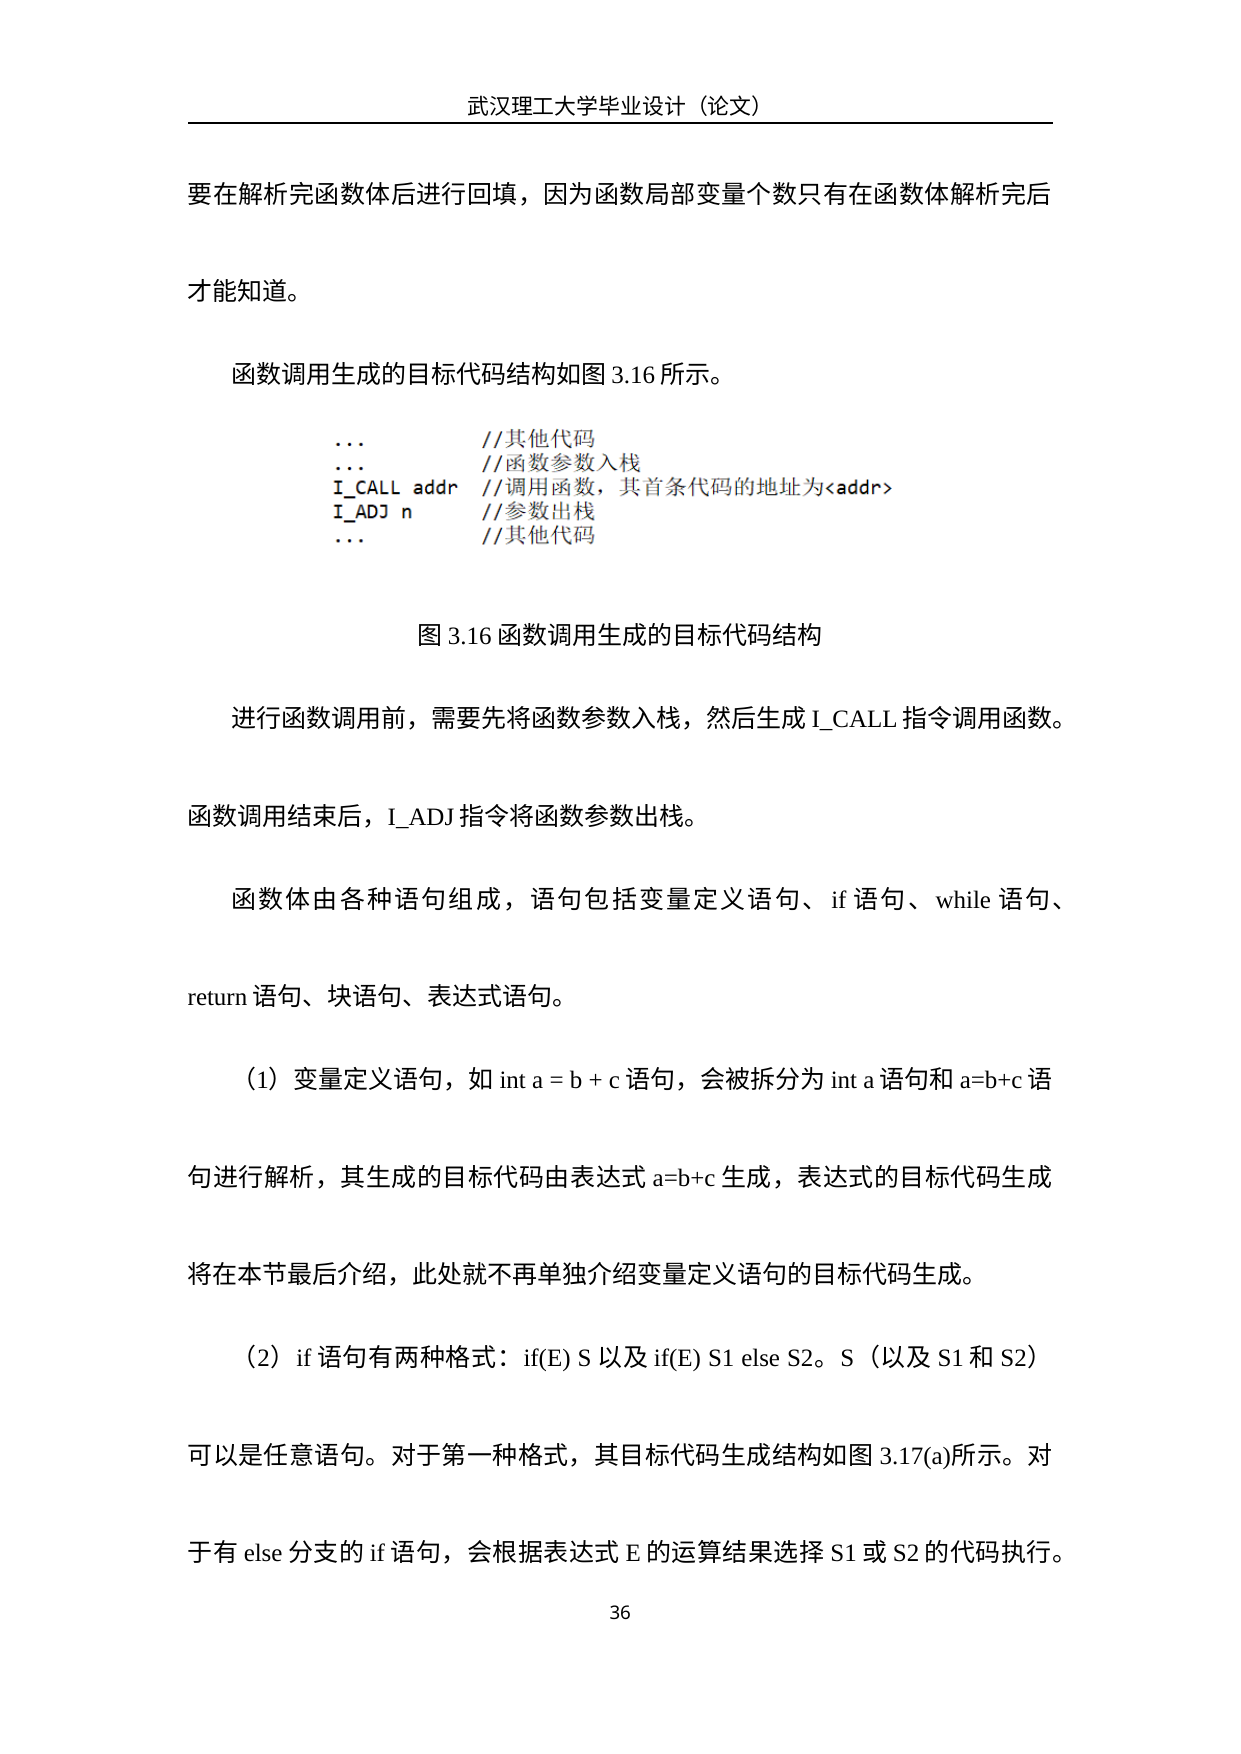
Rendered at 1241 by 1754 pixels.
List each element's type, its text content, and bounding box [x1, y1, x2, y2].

text 函数调用生成的目标代码结构如图3.16所示。 [187, 340, 1053, 405]
text 图3.16 函数调用生成的目标代码结构 [187, 601, 1053, 666]
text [187, 1323, 1053, 1583]
text （1）变量定义语句，如int a = b + c语句，会被拆分为int a语句和a=b+c语句进行解析，其生成的目标代码由表达式a=b+c生成，表达式的目标代码生成将在本节最后介绍，此处就不再单独介绍变量定义语句的目标代码生成。 [187, 1045, 1053, 1305]
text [187, 160, 1053, 322]
text 进行函数调用前，需要先将函数参数入栈，然后生成I_CALL指令调用函数。函数调用结束后，I_ADJ指令将函数参数出栈。 [187, 684, 1053, 847]
picture [321, 423, 920, 556]
text 函数体由各种语句组成，语句包括变量定义语句、if语句、while语句、return语句、块语句、表达式语句。 [187, 865, 1053, 1027]
